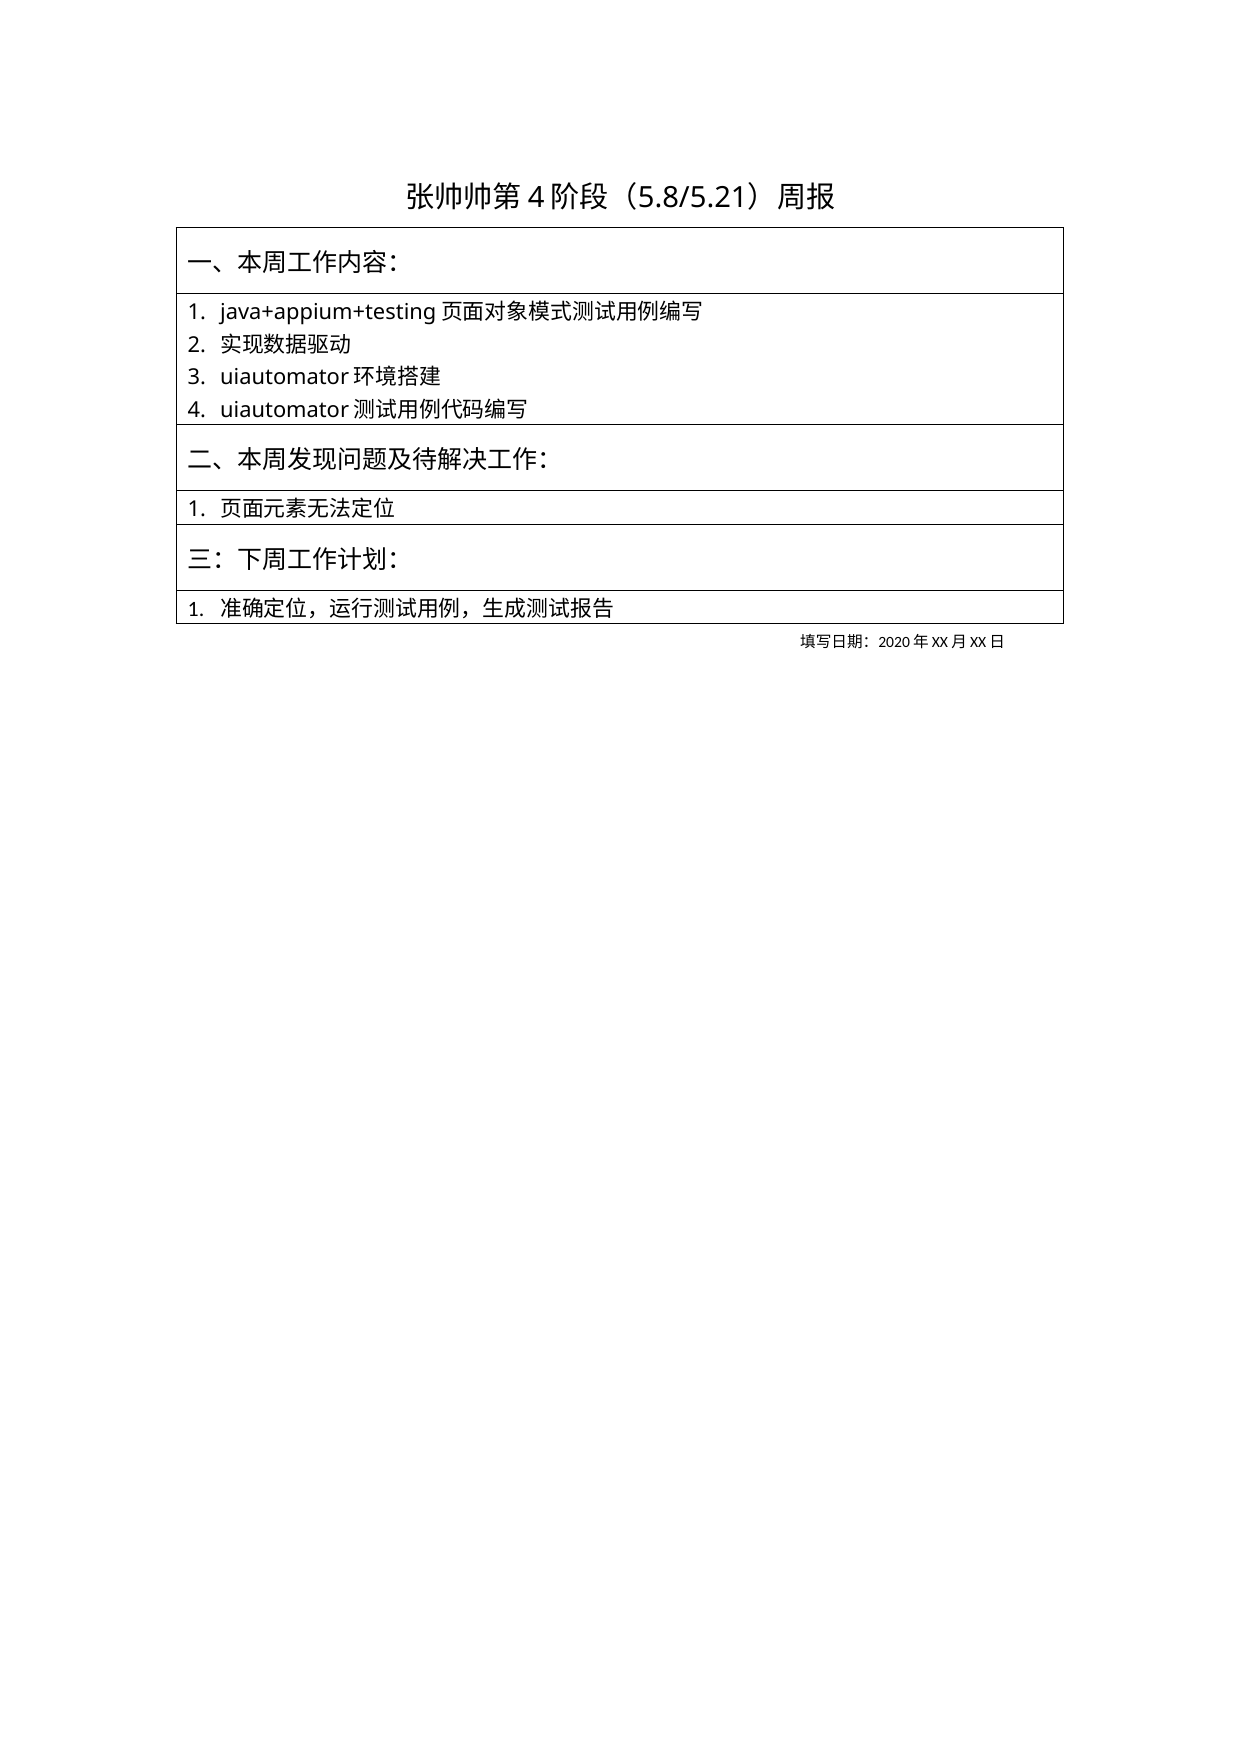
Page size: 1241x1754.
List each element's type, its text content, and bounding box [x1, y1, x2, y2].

table_header 一、本周工作内容： [177, 228, 1063, 293]
table_cell 二、本周发现问题及待解决工作： [177, 425, 1063, 490]
table_cell 准确定位，运行测试用例，生成测试报告 [177, 591, 1063, 623]
table_cell 页面元素无法定位 [177, 491, 1063, 524]
text 张帅帅第4阶段（5.8/5.21）周报 [187, 162, 1053, 227]
table_cell 三：下周工作计划： [177, 525, 1063, 590]
text 填写日期：2020年XX月XX日 [187, 624, 1053, 657]
table_cell java+appium+testing页面对象模式测试用例编写 实现数据驱动 uiautomator环境搭建 uiautomator测试用例代码编写 [177, 294, 1063, 424]
